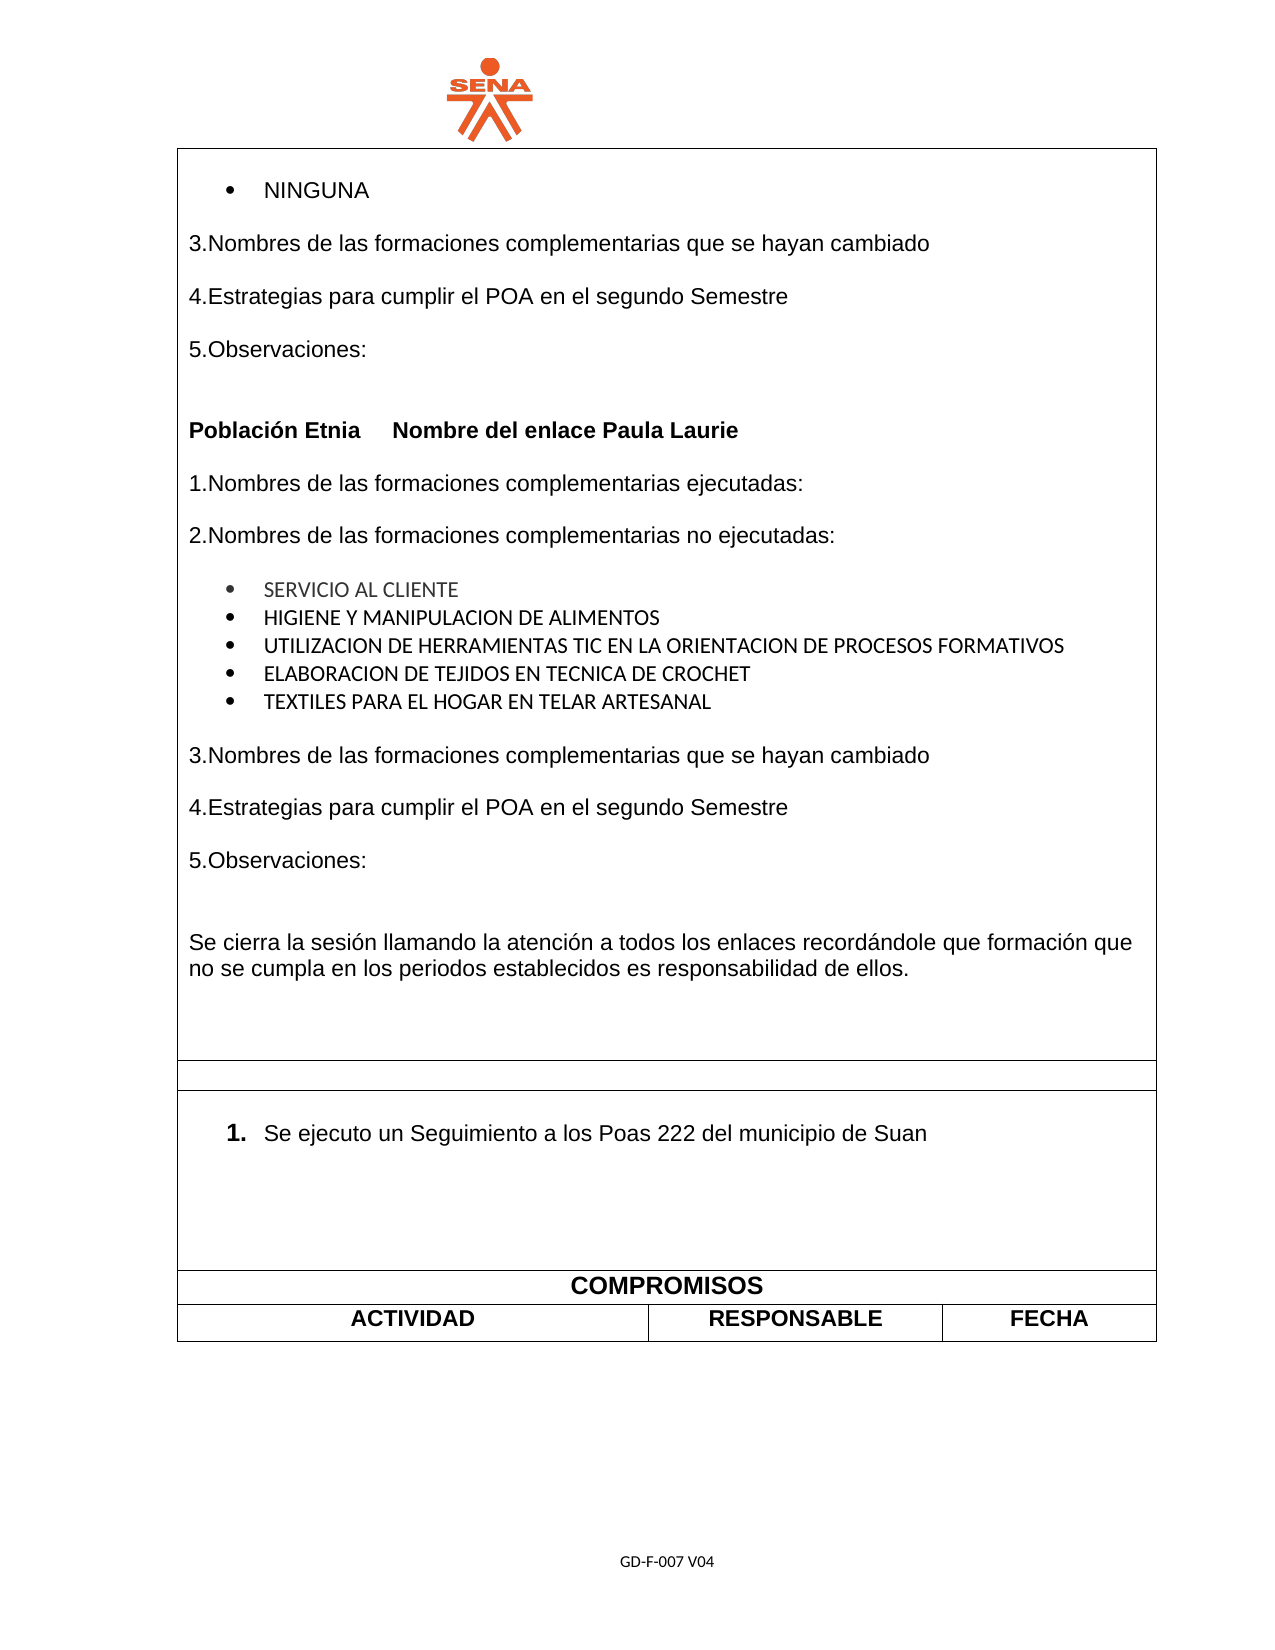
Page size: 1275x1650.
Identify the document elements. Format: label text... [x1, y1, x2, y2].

table_cell [178, 1061, 1156, 1090]
table_cell FECHA [943, 1305, 1156, 1341]
table_cell RESPONSABLE [649, 1305, 942, 1341]
picture [446, 58, 533, 143]
table_cell ACTIVIDAD [178, 1305, 648, 1341]
table_cell COMPROMISOS [178, 1271, 1156, 1303]
table_cell Se ejecuto un Seguimiento a los Poas 222 del municipio de Suan [178, 1091, 1156, 1269]
